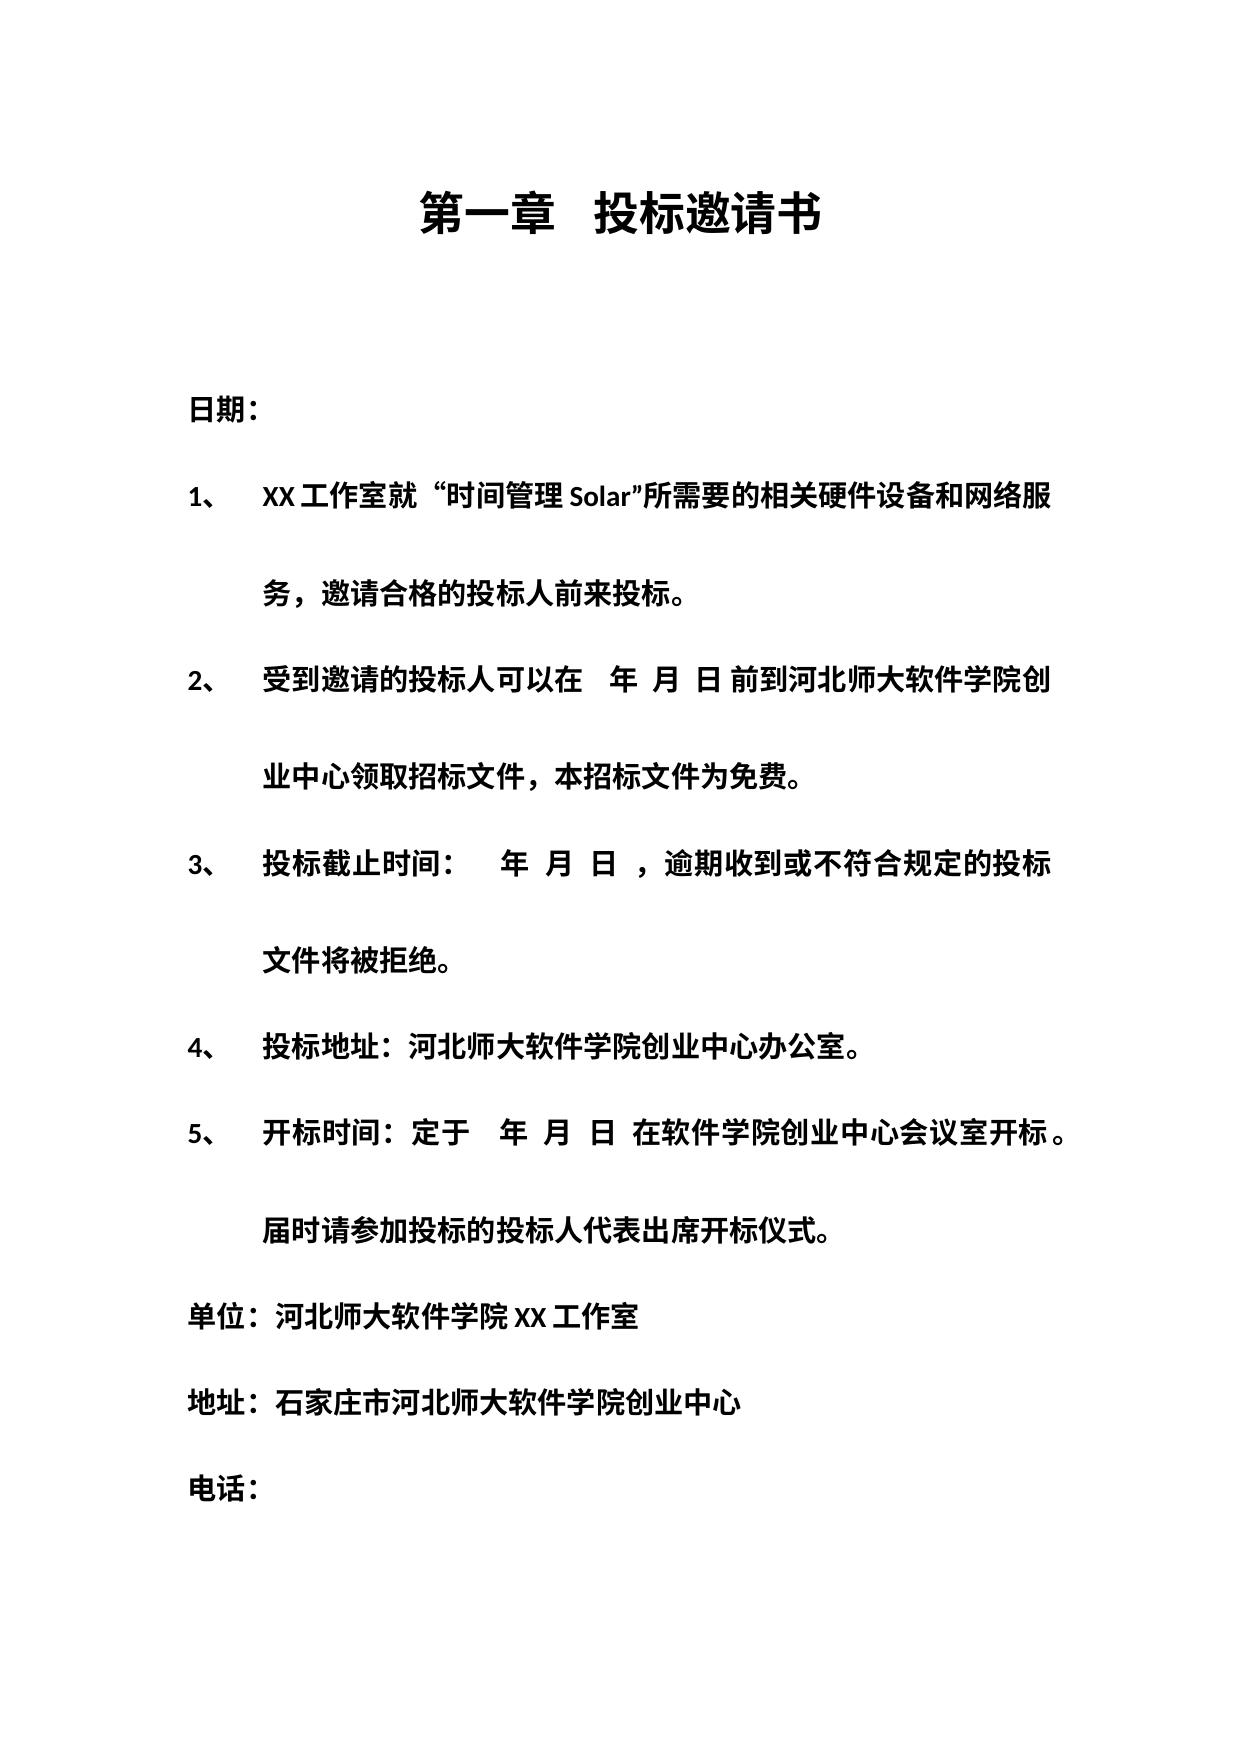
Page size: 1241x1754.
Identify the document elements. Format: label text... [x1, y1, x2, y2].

list 投标地址：河北师大软件学院创业中心办公室。 [187, 1012, 1053, 1077]
list XX工作室就“时间管理Solar”所需要的相关硬件设备和网络服务，邀请合格的投标人前来投标。 [187, 462, 1053, 624]
text 地址：石家庄市河北师大软件学院创业中心 [187, 1368, 1053, 1433]
text 单位：河北师大软件学院XX工作室 [187, 1282, 1053, 1347]
list 投标截止时间： 年 月 日 ，逾期收到或不符合规定的投标文件将被拒绝。 [187, 829, 1053, 991]
list 开标时间：定于 年 月 日 在软件学院创业中心会议室开标。届时请参加投标的投标人代表出席开标仪式。 [187, 1099, 1053, 1261]
list 投标邀请书 [187, 162, 1053, 259]
text 日期： [187, 375, 1053, 440]
list 受到邀请的投标人可以在 年 月 日 前到河北师大软件学院创业中心领取招标文件，本招标文件为免费。 [187, 645, 1053, 808]
text 电话： [187, 1454, 1053, 1519]
